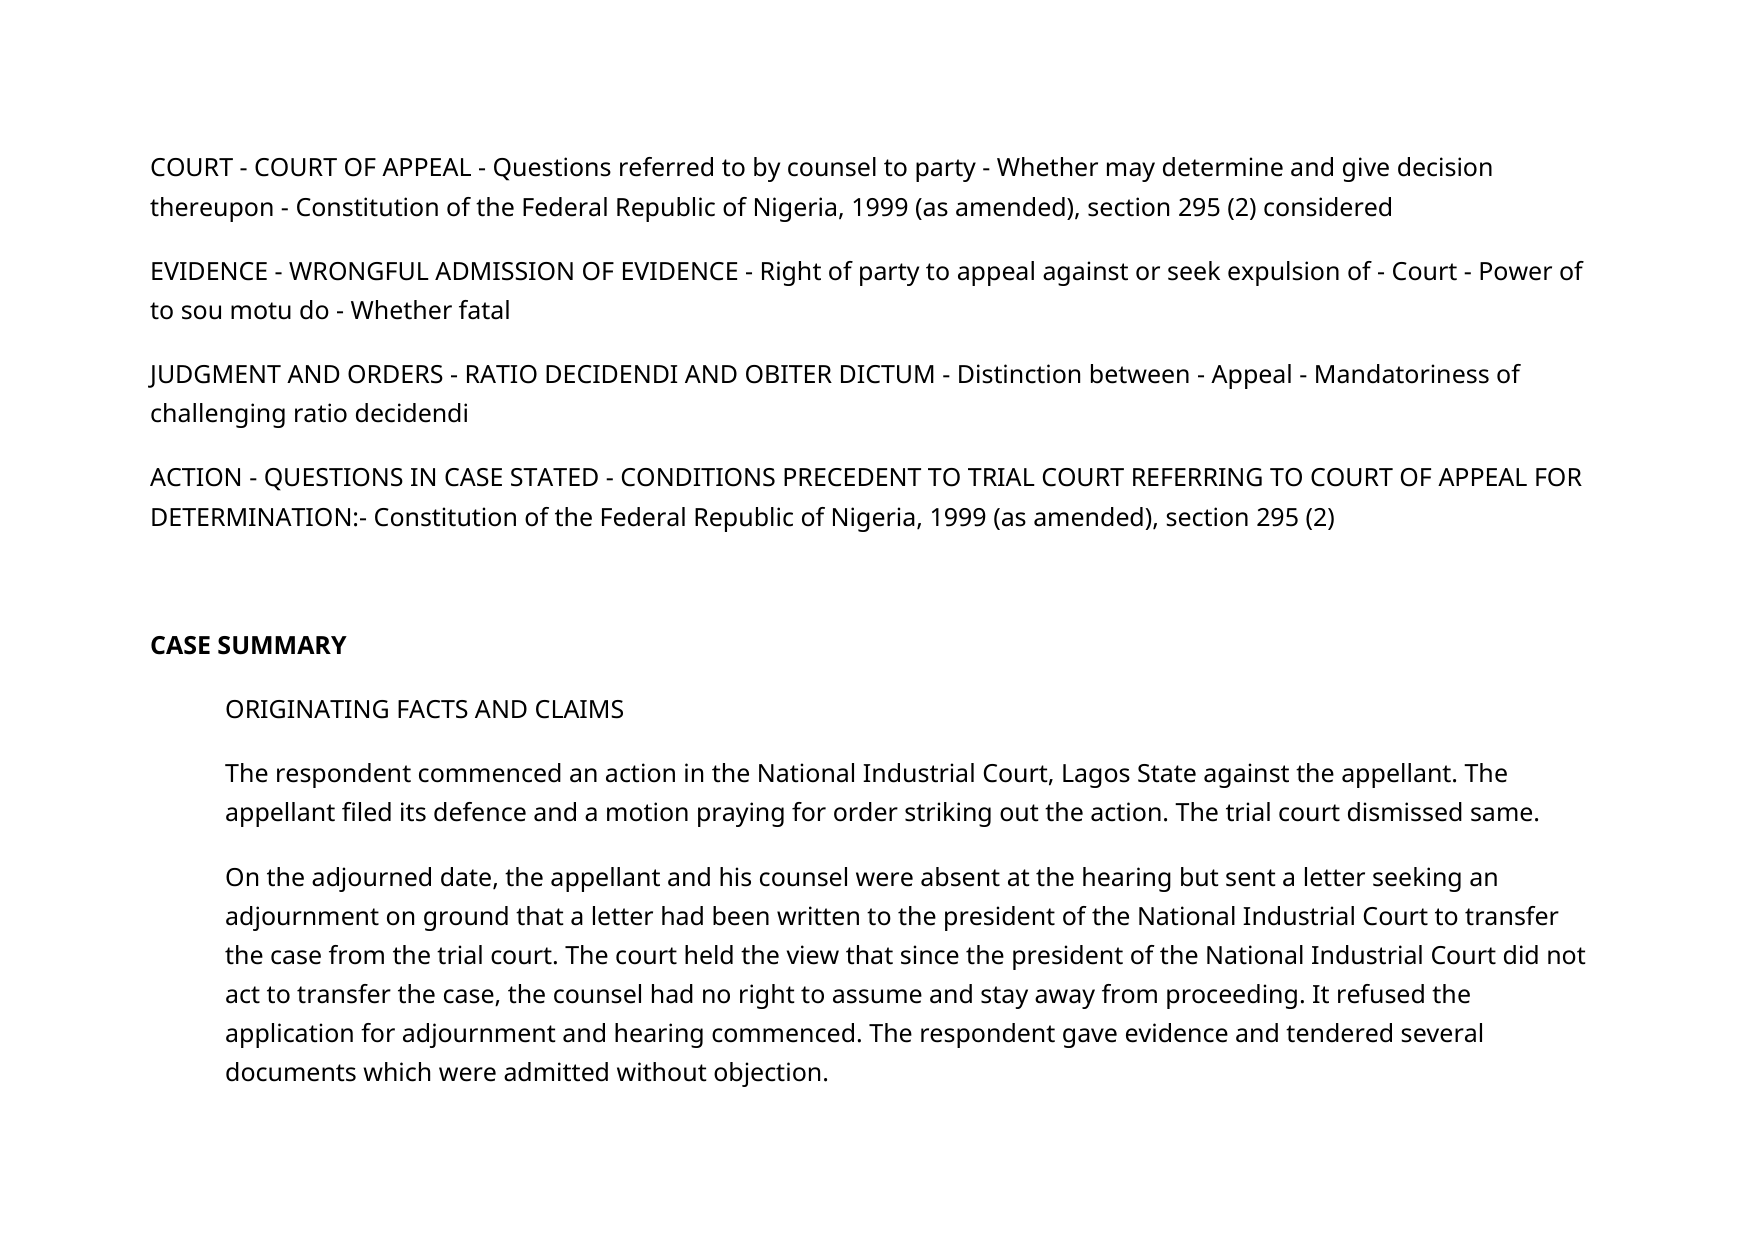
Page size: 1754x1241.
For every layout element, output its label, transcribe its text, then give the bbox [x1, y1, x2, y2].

text EVIDENCE - WRONGFUL ADMISSION OF EVIDENCE - Right of party to appeal against or seek expulsion of - Court - Power of to sou motu do - Whether fatal [150, 253, 1604, 327]
text ACTION - QUESTIONS IN CASE STATED - CONDITIONS PRECEDENT TO TRIAL COURT REFERRING TO COURT OF APPEAL FOR DETERMINATION:- Constitution of the Federal Republic of Nigeria, 1999 (as amended), section 295 (2) [150, 460, 1604, 533]
text JUDGMENT AND ORDERS - RATIO DECIDENDI AND OBITER DICTUM - Distinction between - Appeal - Mandatoriness of challenging ratio decidendi [150, 357, 1604, 430]
text The respondent commenced an action in the National Industrial Court, Lagos State against the appellant. The appellant filed its defence and a motion praying for order striking out the action. The trial court dismissed same. [225, 756, 1604, 829]
text COURT - COURT OF APPEAL - Questions referred to by counsel to party - Whether may determine and give decision thereupon - Constitution of the Federal Republic of Nigeria, 1999 (as amended), section 295 (2) considered [150, 150, 1604, 223]
text CASE SUMMARY [150, 627, 1604, 662]
text On the adjourned date, the appellant and his counsel were absent at the hearing but sent a letter seeking an adjournment on ground that a letter had been written to the president of the National Industrial Court to transfer the case from the trial court. The court held the view that since the president of the National Industrial Court did not act to transfer the case, the counsel had no right to assume and stay away from proceeding. It refused the application for adjournment and hearing commenced. The respondent gave evidence and tendered several documents which were admitted without objection. [225, 859, 1604, 1089]
text ORIGINATING FACTS AND CLAIMS [225, 692, 1604, 726]
